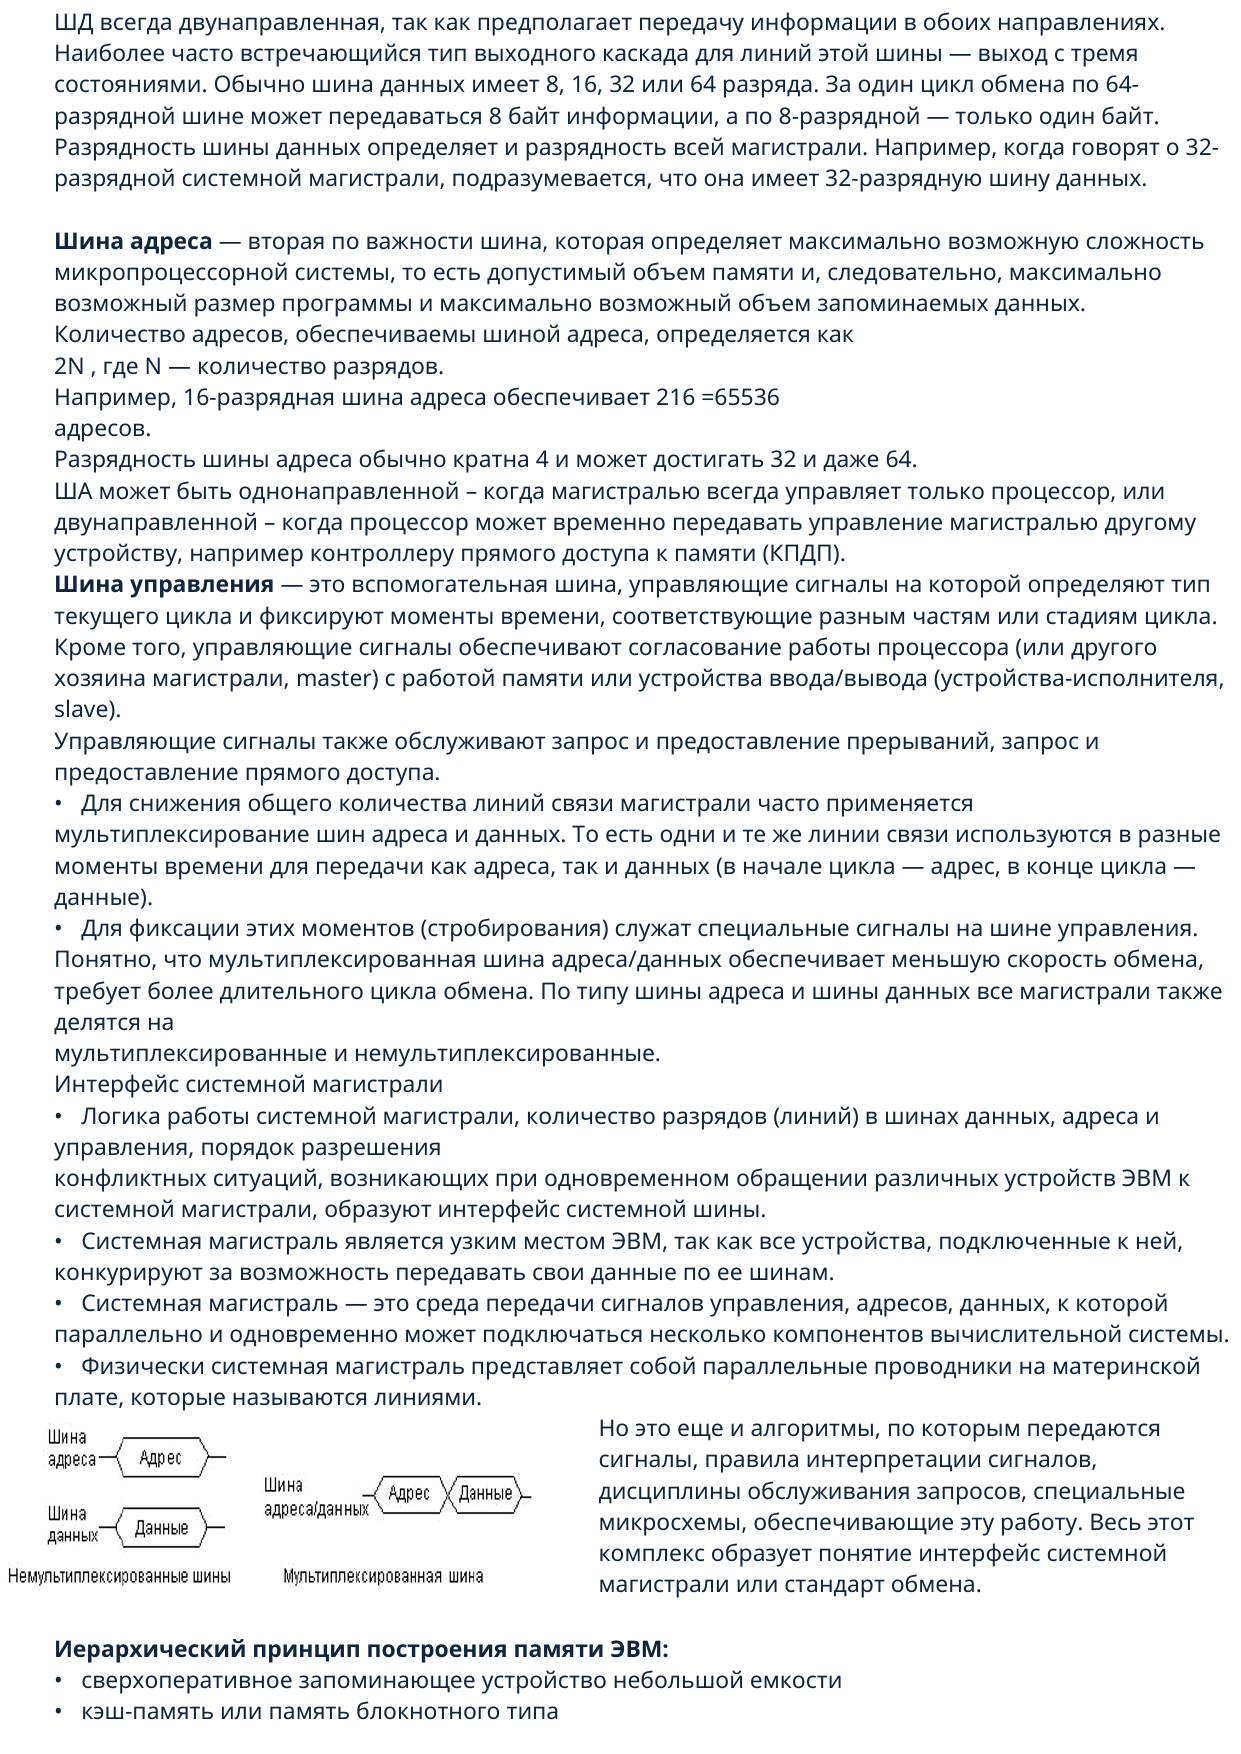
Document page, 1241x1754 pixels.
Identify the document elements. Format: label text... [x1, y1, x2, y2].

text требует более длительного цикла обмена. По типу шины адреса и шины данных все магистрали также делятся на [54, 975, 1234, 1037]
text конфликтных ситуаций, возникающих при одновременном обращении различных устройств ЭВМ к системной магистрали, образуют интерфейс системной шины. [54, 1162, 1234, 1225]
text • Для фиксации этих моментов (стробирования) служат специальные сигналы на шине управления. Понятно, что мультиплексированная шина адреса/данных обеспечивает меньшую скорость обмена, [54, 912, 1234, 975]
text Управляющие сигналы также обслуживают запрос и предоставление прерываний, запрос и предоставление прямого доступа. [54, 725, 1234, 787]
text Шина адреса — вторая по важности шина, которая определяет максимально возможную сложность микропроцессорной системы, то есть допустимый объем памяти и, следовательно, максимально возможный размер программы и максимально возможный объем запоминаемых данных. [54, 225, 1234, 318]
text • кэш-память или память блокнотного типа [54, 1695, 1234, 1726]
text адресов. [54, 412, 1234, 443]
text ША может быть однонаправленной – когда магистралью всегда управляет только процессор, или двунаправленной – когда процессор может временно передавать управление магистралью другому устройству, например контроллеру прямого доступа к памяти (КПДП). [54, 475, 1234, 568]
text • Физически системная магистраль представляет собой параллельные проводники на материнской плате, которые называются линиями. [54, 1350, 1234, 1412]
text • Системная магистраль — это среда передачи сигналов управления, адресов, данных, к которой параллельно и одновременно может подключаться несколько компонентов вычислительной системы. [54, 1287, 1234, 1350]
text • Системная магистраль является узким местом ЭВМ, так как все устройства, подключенные к ней, конкурируют за возможность передавать свои данные по ее шинам. [54, 1225, 1234, 1287]
text мультиплексированные и немультиплексированные. [54, 1037, 1234, 1068]
text Разрядность шины адреса обычно кратна 4 и может достигать 32 и даже 64. [54, 443, 1234, 475]
text • Для снижения общего количества линий связи магистрали часто применяется мультиплексирование шин адреса и данных. То есть одни и те же линии связи используются в разные моменты времени для передачи как адреса, так и данных (в начале цикла — адрес, в конце цикла — данные). [54, 787, 1234, 912]
text Шина управления — это вспомогательная шина, управляющие сигналы на которой определяют тип текущего цикла и фиксируют моменты времени, соответствующие разным частям или стадиям цикла. [54, 568, 1234, 631]
text ШД всегда двунаправленная, так как предполагает передачу информации в обоих направлениях. Наиболее часто встречающийся тип выходного каскада для линий этой шины — выход с тремя состояниями. Обычно шина данных имеет 8, 16, 32 или 64 разряда. За один цикл обмена по 64-разрядной шине может передаваться 8 байт информации, а по 8-разрядной — только один байт. Разрядность шины данных определяет и разрядность всей магистрали. Например, когда говорят о 32-разрядной системной магистрали, подразумевается, что она имеет 32-разрядную шину данных. [54, 6, 1234, 193]
text Например, 16-разрядная шина адреса обеспечивает 216 =65536 [54, 381, 1234, 412]
text Количество адресов, обеспечиваемы шиной адреса, определяется как [54, 318, 1234, 350]
text Кроме того, управляющие сигналы обеспечивают согласование работы процессора (или другого хозяина магистрали, master) с работой памяти или устройства ввода/вывода (устройства-исполнителя, slave). [54, 631, 1234, 725]
text • Логика работы системной магистрали, количество разрядов (линий) в шинах данных, адреса и управления, порядок разрешения [54, 1100, 1234, 1162]
text • сверхоперативное запоминающее устройство небольшой емкости [54, 1664, 1234, 1695]
text Интерфейс системной магистрали [54, 1068, 1234, 1100]
picture [6, 1412, 532, 1602]
text 2N , где N — количество разрядов. [54, 350, 1234, 381]
text Иерархический принцип построения памяти ЭВМ: [54, 1632, 1234, 1664]
